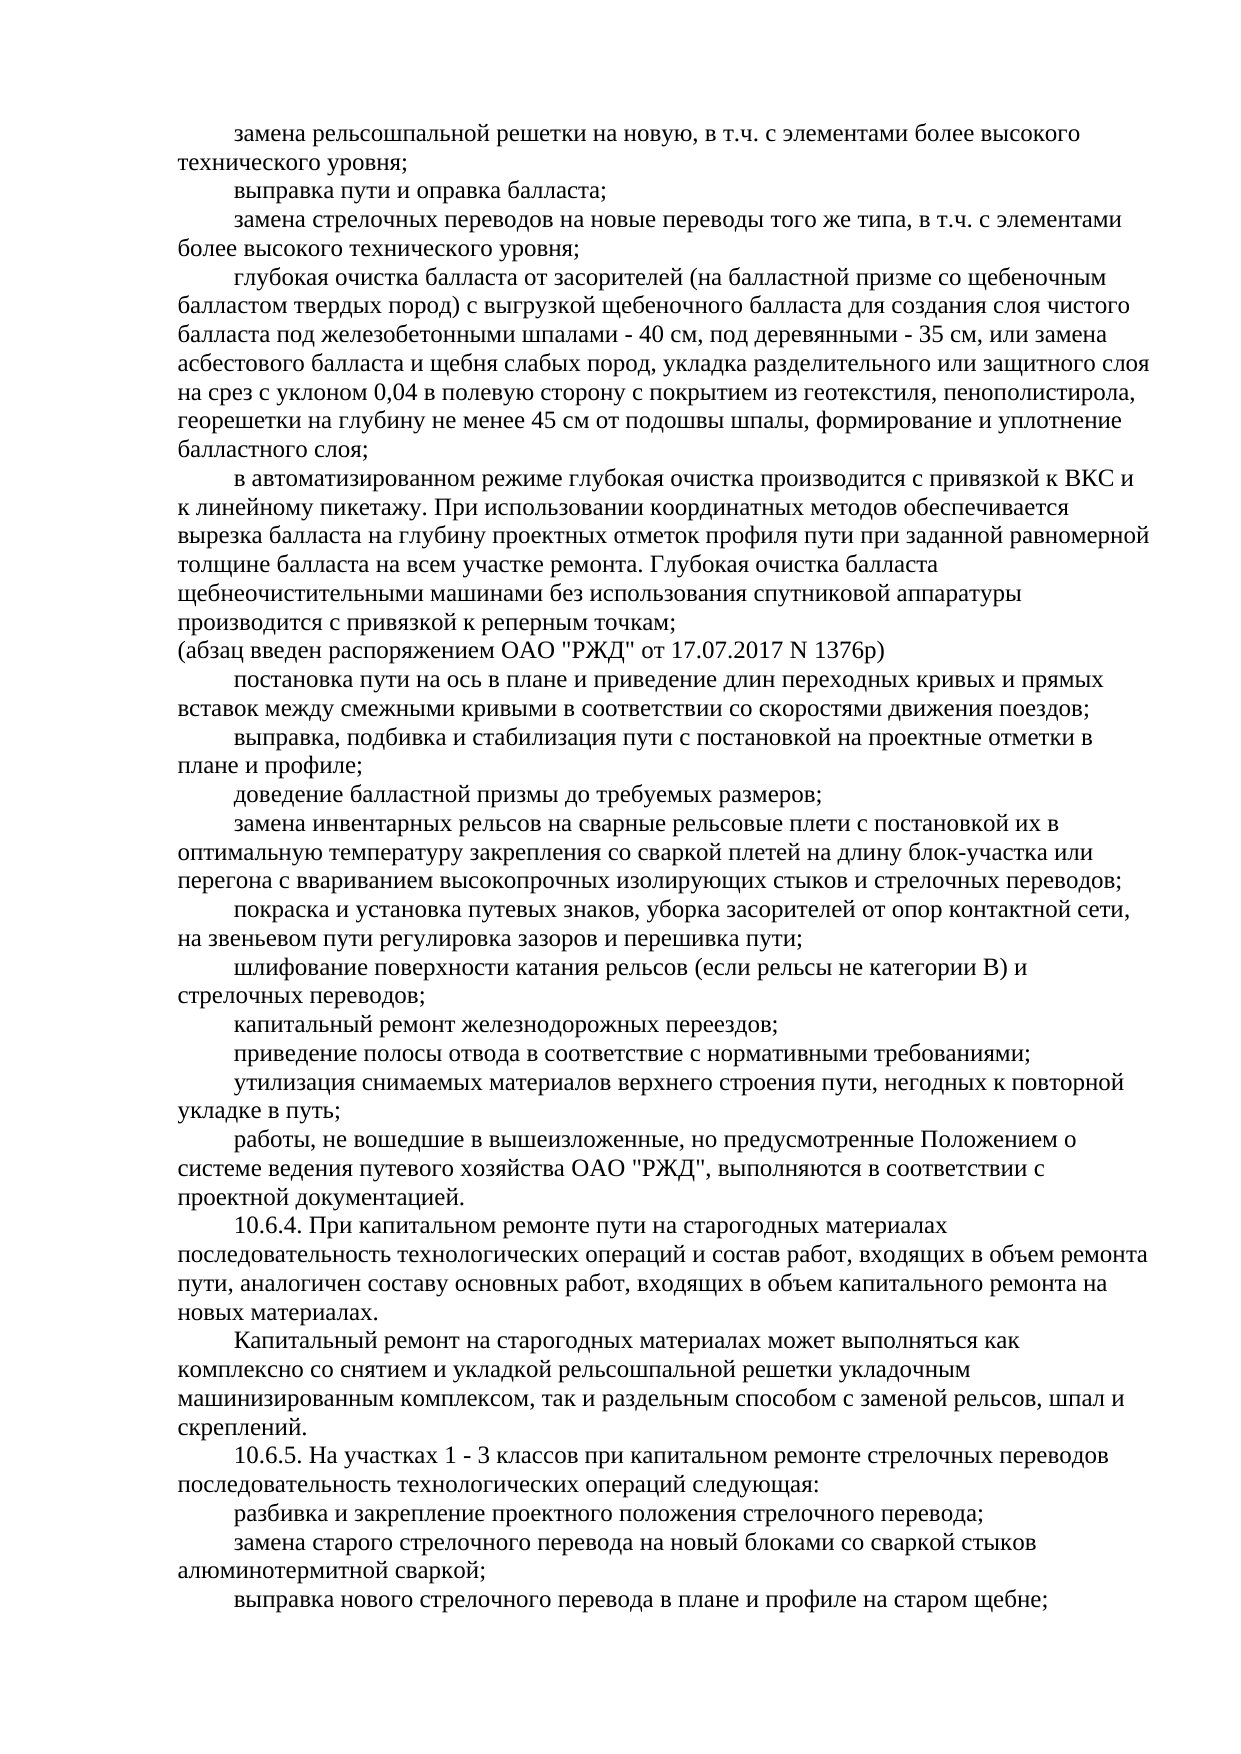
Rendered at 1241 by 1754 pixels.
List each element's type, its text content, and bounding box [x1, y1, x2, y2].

text постановка пути на ось в плане и приведение длин переходных кривых и прямых вставок между смежными кривыми в соответствии со скоростями движения поездов; [177, 664, 1152, 722]
text работы, не вошедшие в вышеизложенные, но предусмотренные Положением о системе ведения путевого хозяйства ОАО "РЖД", выполняются в соответствии с проектной документацией. [177, 1124, 1152, 1211]
text выправка пути и оправка балласта; [177, 176, 1152, 204]
text замена рельсошпальной решетки на новую, в т.ч. с элементами более высокого технического уровня; [177, 118, 1152, 176]
text выправка нового стрелочного перевода в плане и профиле на старом щебне; [177, 1584, 1152, 1613]
text замена стрелочных переводов на новые переводы того же типа, в т.ч. с элементами более высокого технического уровня; [177, 204, 1152, 262]
text Капитальный ремонт на старогодных материалах может выполняться как комплексно со снятием и укладкой рельсошпальной решетки укладочным машинизированным комплексом, так и раздельным способом с заменой рельсов, шпал и скреплений. [177, 1326, 1152, 1441]
text 10.6.4. При капитальном ремонте пути на старогодных материалах последовательность технологических операций и состав работ, входящих в объем ремонта пути, аналогичен составу основных работ, входящих в объем капитального ремонта на новых материалах. [177, 1211, 1152, 1326]
text покраска и установка путевых знаков, уборка засорителей от опор контактной сети, на звеньевом пути регулировка зазоров и перешивка пути; [177, 894, 1152, 952]
text приведение полосы отвода в соответствие с нормативными требованиями; [177, 1038, 1152, 1067]
text замена инвентарных рельсов на сварные рельсовые плети с постановкой их в оптимальную температуру закрепления со сваркой плетей на длину блок-участка или перегона с ввариванием высокопрочных изолирующих стыков и стрелочных переводов; [177, 808, 1152, 894]
text глубокая очистка балласта от засорителей (на балластной призме со щебеночным балластом твердых пород) с выгрузкой щебеночного балласта для создания слоя чистого балласта под железобетонными шпалами - 40 см, под деревянными - 35 см, или замена асбестового балласта и щебня слабых пород, укладка разделительного или защитного слоя на срез с уклоном 0,04 в полевую сторону с покрытием из геотекстиля, пенополистирола, георешетки на глубину не менее 45 см от подошвы шпалы, формирование и уплотнение балластного слоя; [177, 262, 1152, 463]
text шлифование поверхности катания рельсов (если рельсы не категории В) и стрелочных переводов; [177, 952, 1152, 1009]
text доведение балластной призмы до требуемых размеров; [177, 779, 1152, 808]
text замена старого стрелочного перевода на новый блоками со сваркой стыков алюминотермитной сваркой; [177, 1527, 1152, 1584]
text выправка, подбивка и стабилизация пути с постановкой на проектные отметки в плане и профиле; [177, 722, 1152, 779]
text утилизация снимаемых материалов верхнего строения пути, негодных к повторной укладке в путь; [177, 1067, 1152, 1124]
text 10.6.5. На участках 1 - 3 классов при капитальном ремонте стрелочных переводов последовательность технологических операций следующая: [177, 1441, 1152, 1498]
text в автоматизированном режиме глубокая очистка производится с привязкой к ВКС и к линейному пикетажу. При использовании координатных методов обеспечивается вырезка балласта на глубину проектных отметок профиля пути при заданной равномерной толщине балласта на всем участке ремонта. Глубокая очистка балласта щебнеочистительными машинами без использования спутниковой аппаратуры производится с привязкой к реперным точкам; [177, 463, 1152, 636]
text разбивка и закрепление проектного положения стрелочного перевода; [177, 1498, 1152, 1527]
text капитальный ремонт железнодорожных переездов; [177, 1009, 1152, 1038]
text (абзац введен распоряжением ОАО "РЖД" от 17.07.2017 N 1376р) [177, 636, 1152, 664]
